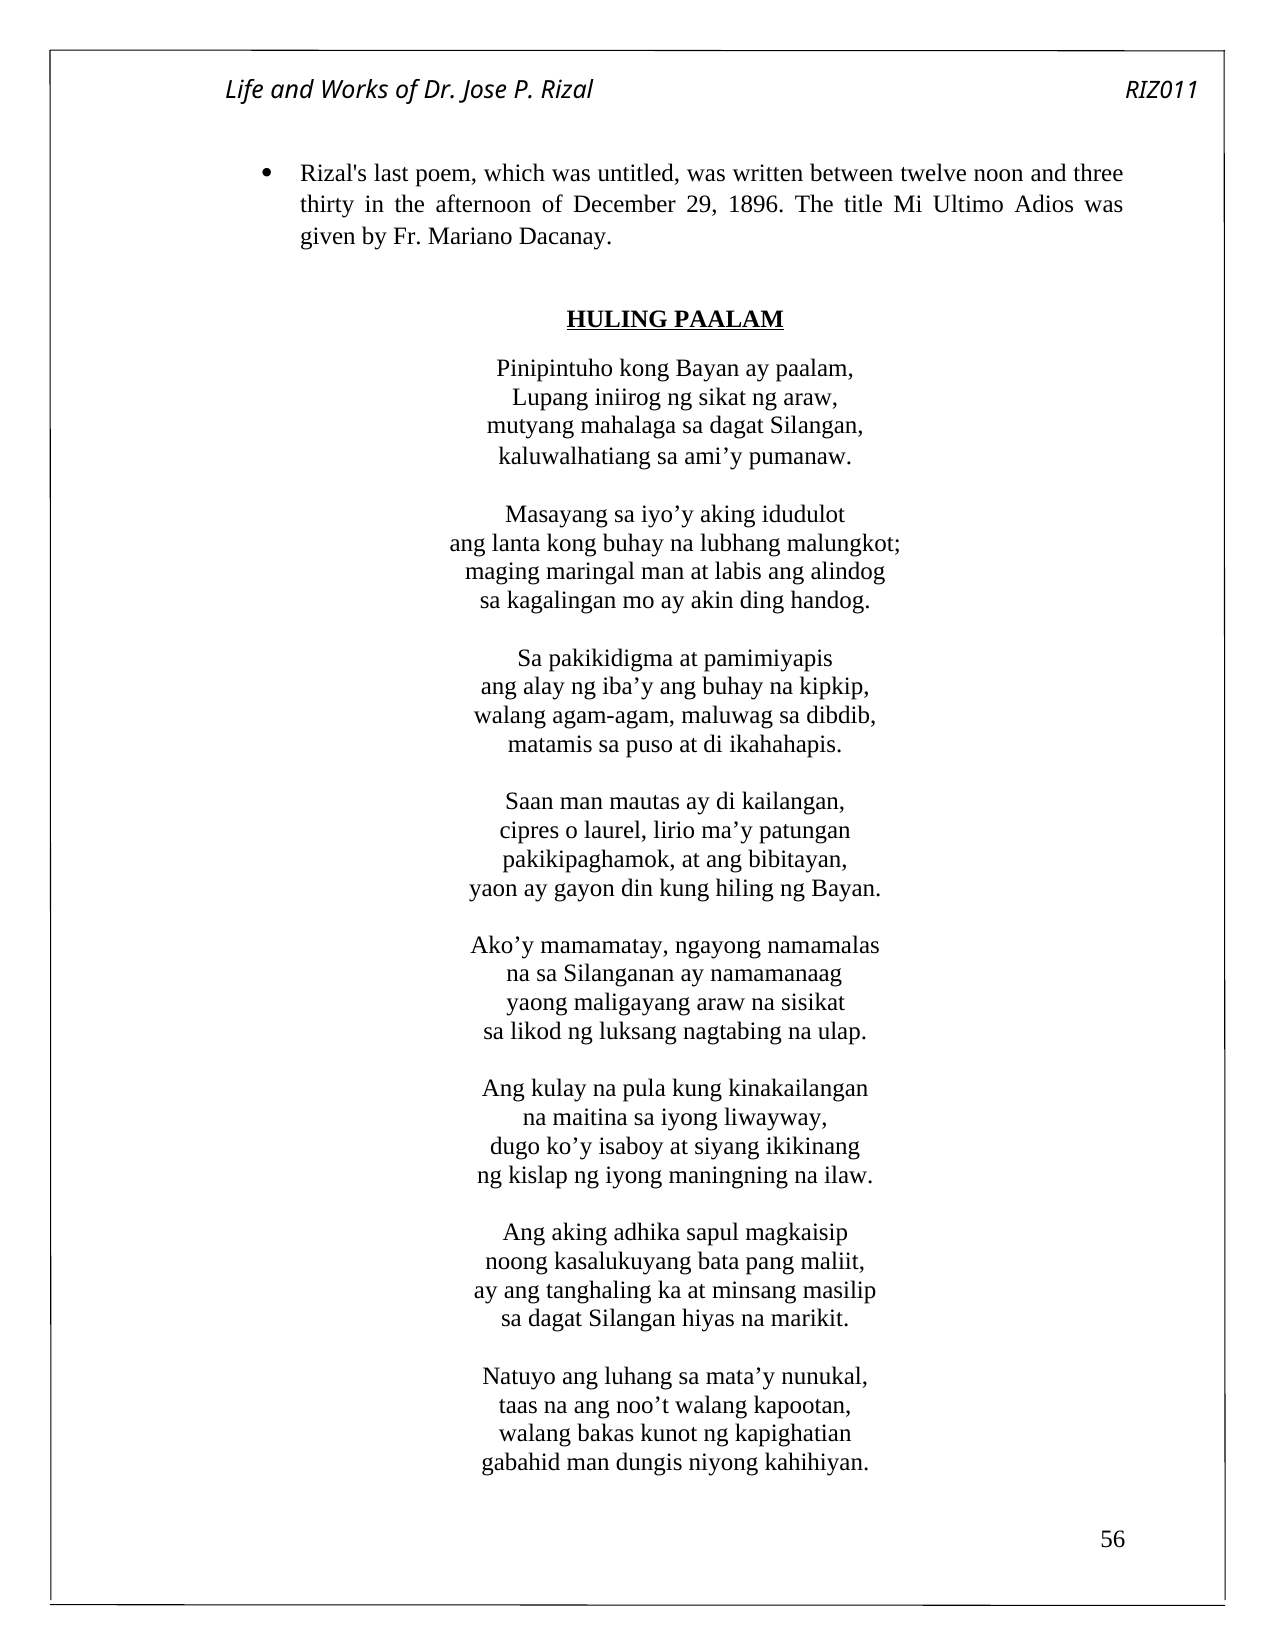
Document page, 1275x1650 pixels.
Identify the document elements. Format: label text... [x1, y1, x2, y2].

text ang lanta kong buhay na lubhang malungkot; [150, 528, 1200, 556]
text dugo ko’y isaboy at siyang ikikinang [150, 1131, 1200, 1160]
text taas na ang noo’t walang kapootan, [150, 1390, 1200, 1418]
text cipres o laurel, lirio ma’y patungan [150, 815, 1200, 844]
text HULING PAALAM [150, 304, 1200, 332]
text maging maringal man at labis ang alindog [150, 556, 1200, 585]
text mutyang mahalaga sa dagat Silangan, [150, 411, 1200, 439]
text Ang kulay na pula kung kinakailangan [150, 1073, 1200, 1102]
text noong kasalukuyang bata pang maliit, [150, 1246, 1200, 1275]
text Natuyo ang luhang sa mata’y nunukal, [150, 1361, 1200, 1390]
text sa kagalingan mo ay akin ding handog. [150, 585, 1200, 614]
text na sa Silanganan ay namamanaag [506, 959, 1200, 987]
text Ang aking adhika sapul magkaisip [150, 1217, 1200, 1246]
text 56 [150, 1524, 1125, 1553]
text Lupang iniirog ng sikat ng araw, [150, 382, 1200, 411]
text walang bakas kunot ng kapighatian [150, 1418, 1200, 1447]
text sa dagat Silangan hiyas na marikit. [150, 1303, 1200, 1332]
text Life and Works of Dr. Jose P. Rizal RIZ011 [225, 72, 1200, 106]
text Saan man mautas ay di kailangan, [150, 786, 1200, 815]
text sa likod ng luksang nagtabing na ulap. [150, 1016, 1200, 1045]
text pakikipaghamok, at ang bibitayan, [150, 844, 1200, 873]
list Rizal's last poem, which was untitled, was written between twelve noon and three thirty in the afternoon of December 29, 1896. The title Mi Ultimo Adios was given by Fr. Mariano Dacanay. [262, 158, 1125, 249]
text Masayang sa iyo’y aking idudulot [150, 499, 1200, 528]
text ng kislap ng iyong maningning na ilaw. [150, 1160, 1200, 1188]
text Pinipintuho kong Bayan ay paalam, [150, 353, 1200, 382]
text walang agam-agam, maluwag sa dibdib, [150, 700, 1200, 729]
text ay ang tanghaling ka at minsang masilip [150, 1275, 1200, 1303]
text matamis sa puso at di ikahahapis. [150, 729, 1200, 758]
text ang alay ng iba’y ang buhay na kipkip, [150, 671, 1200, 700]
text gabahid man dungis niyong kahihiyan. [150, 1447, 1200, 1476]
text yaong maligayang araw na sisikat [506, 987, 1200, 1016]
text Ako’y mamamatay, ngayong namamalas [150, 930, 1200, 959]
text yaon ay gayon din kung hiling ng Bayan. [150, 873, 1200, 901]
text Sa pakikidigma at pamimiyapis [150, 643, 1200, 671]
text na maitina sa iyong liwayway, [150, 1102, 1200, 1131]
text kaluwalhatiang sa ami’y pumanaw. [150, 441, 1200, 470]
